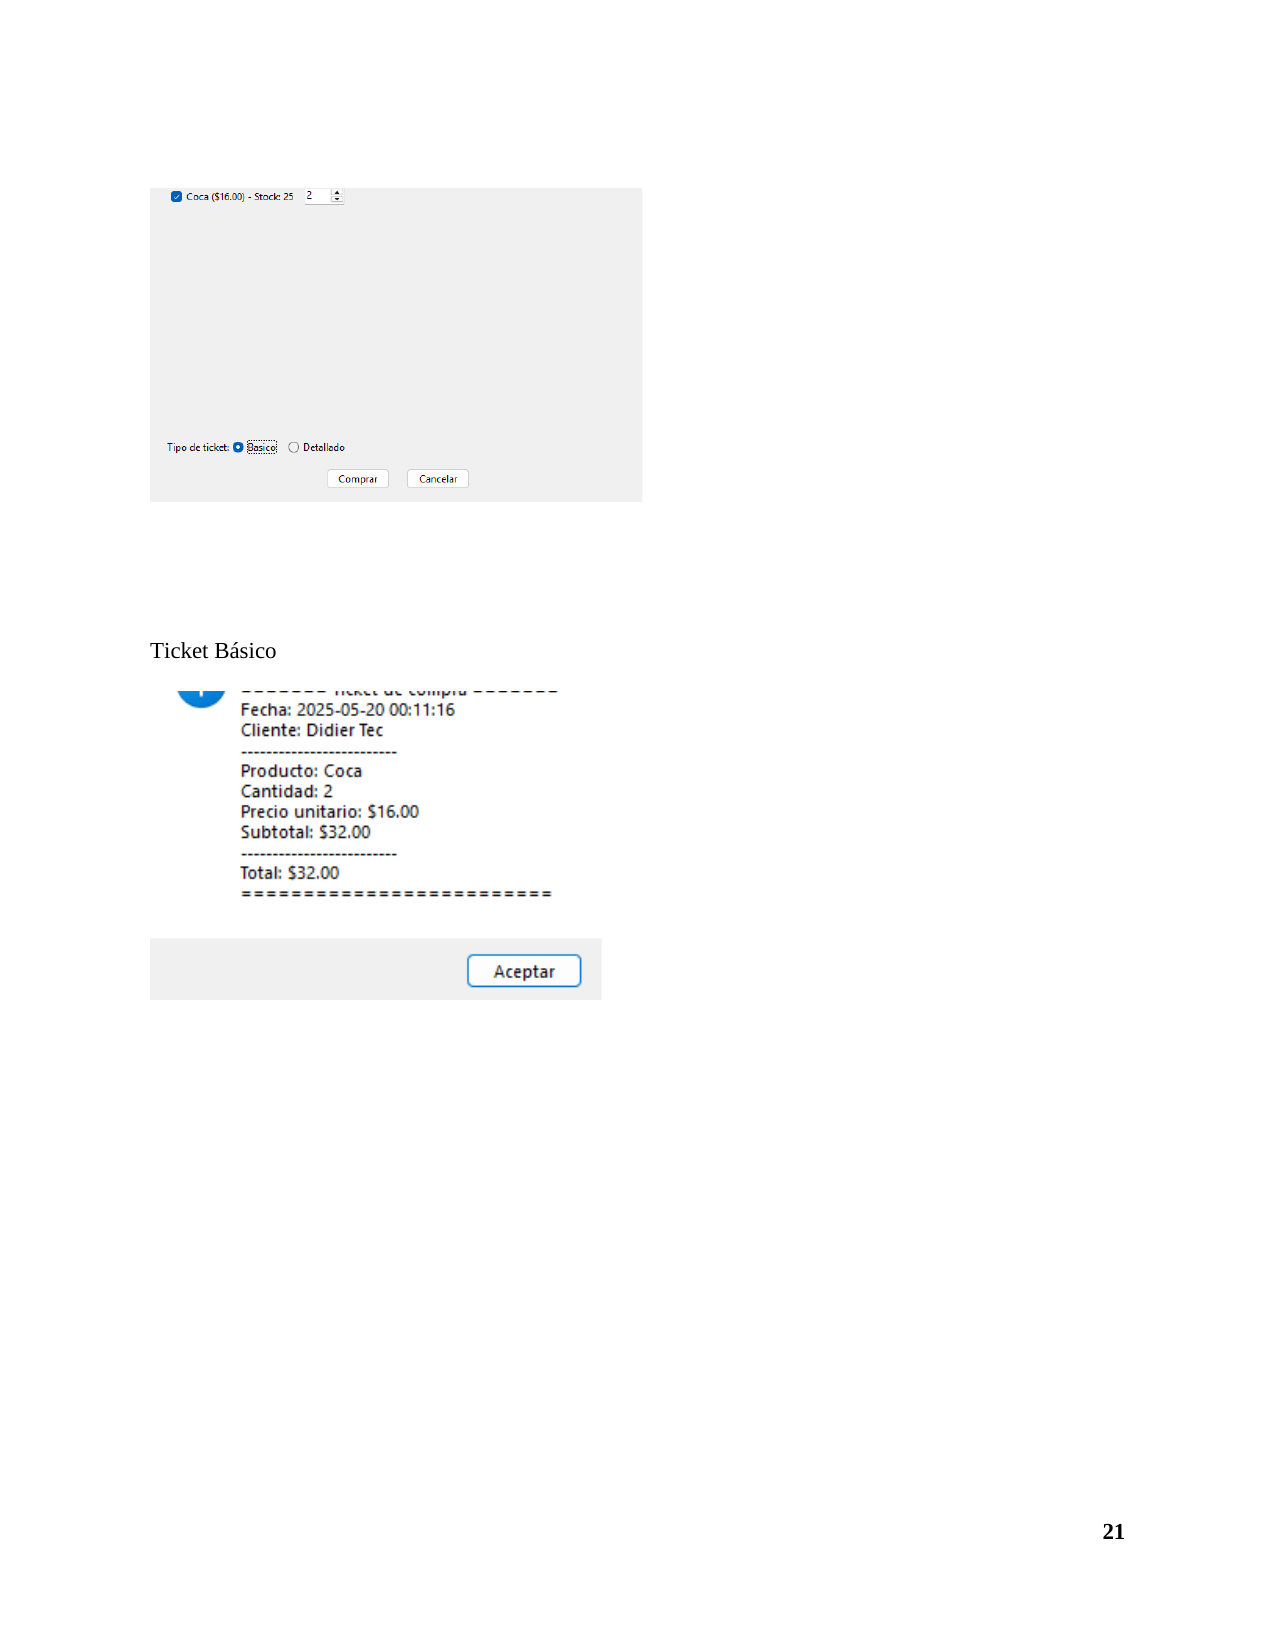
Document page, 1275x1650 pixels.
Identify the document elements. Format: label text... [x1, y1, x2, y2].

picture [150, 188, 643, 502]
text Ticket Básico [150, 639, 1125, 663]
picture [150, 691, 602, 1000]
